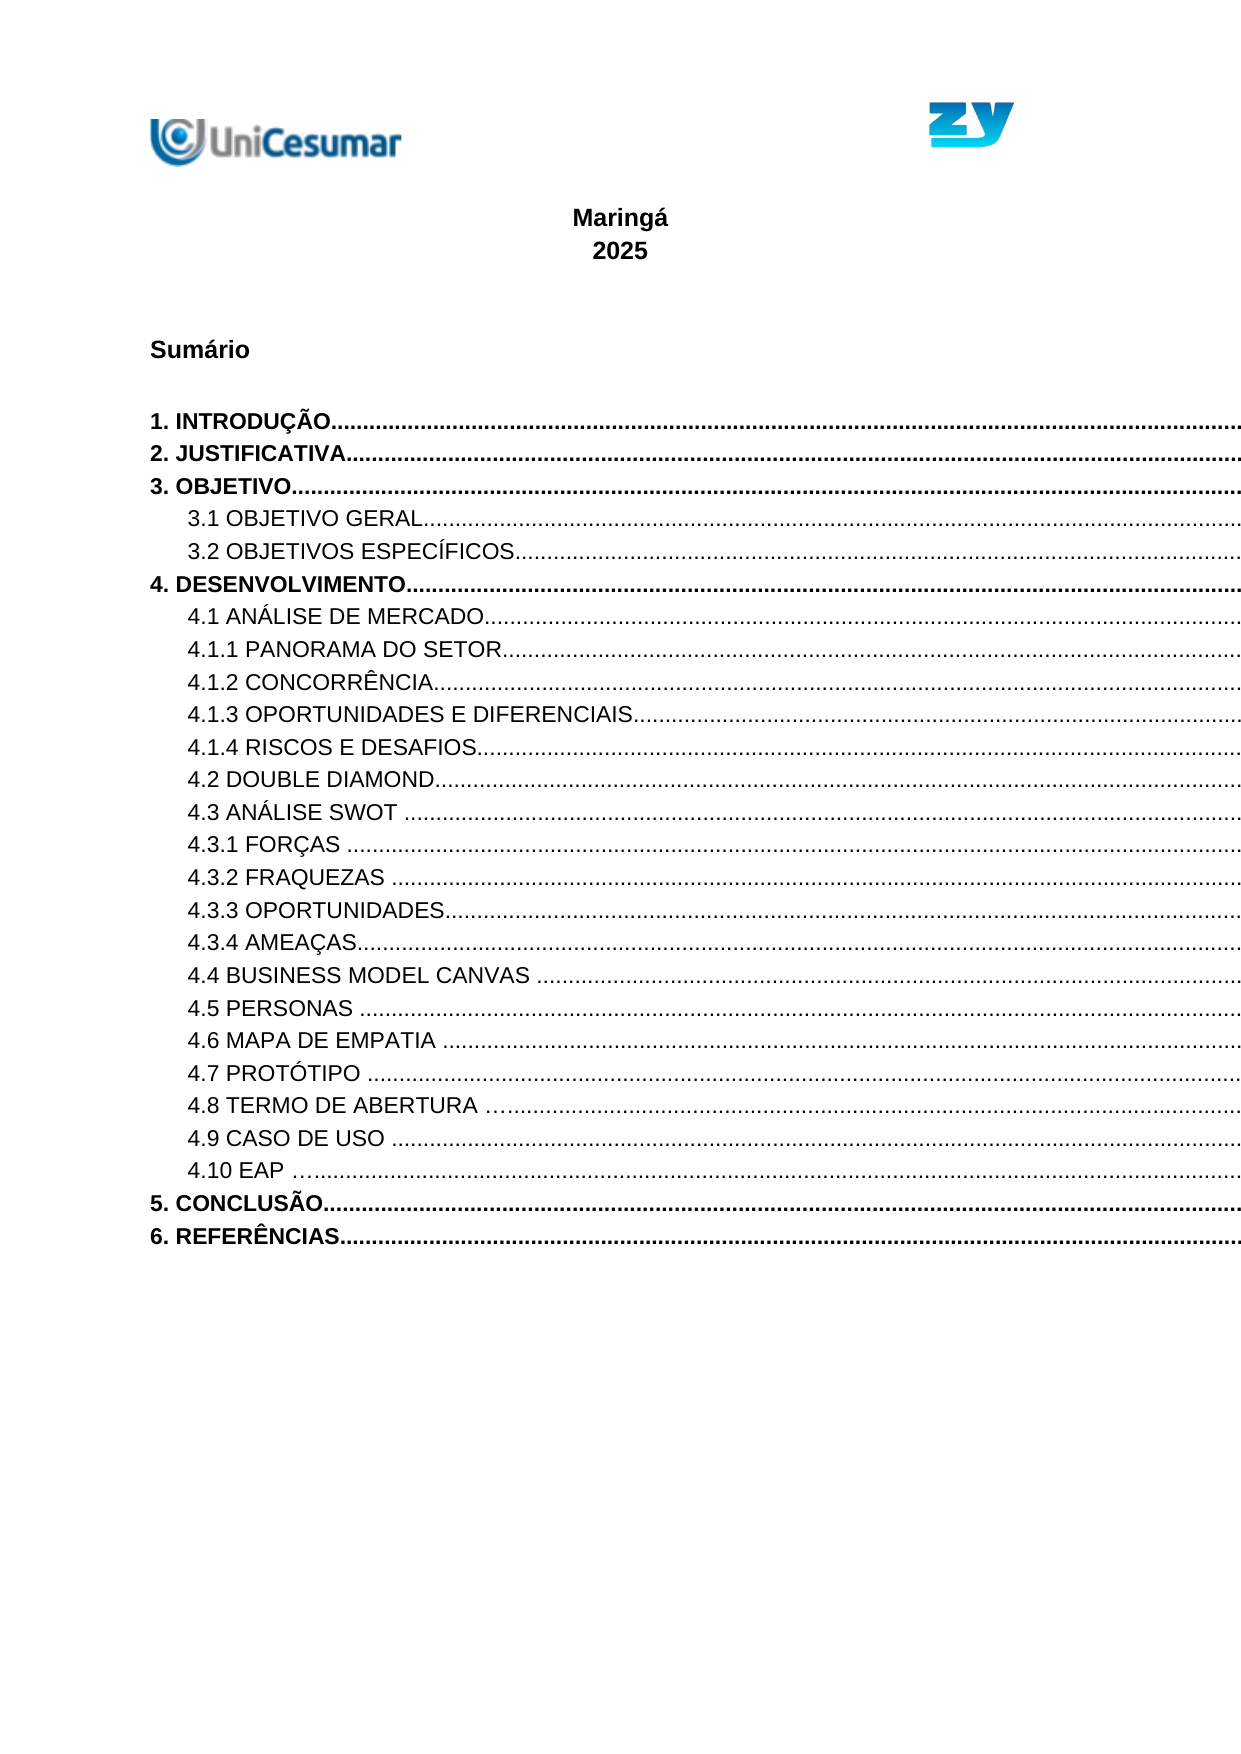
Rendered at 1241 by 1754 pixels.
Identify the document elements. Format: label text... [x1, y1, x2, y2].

text Maringá [150, 203, 1090, 232]
text Sumário [150, 335, 1090, 364]
text 2025 [150, 236, 1090, 265]
picture [150, 119, 402, 167]
picture [924, 75, 1023, 167]
